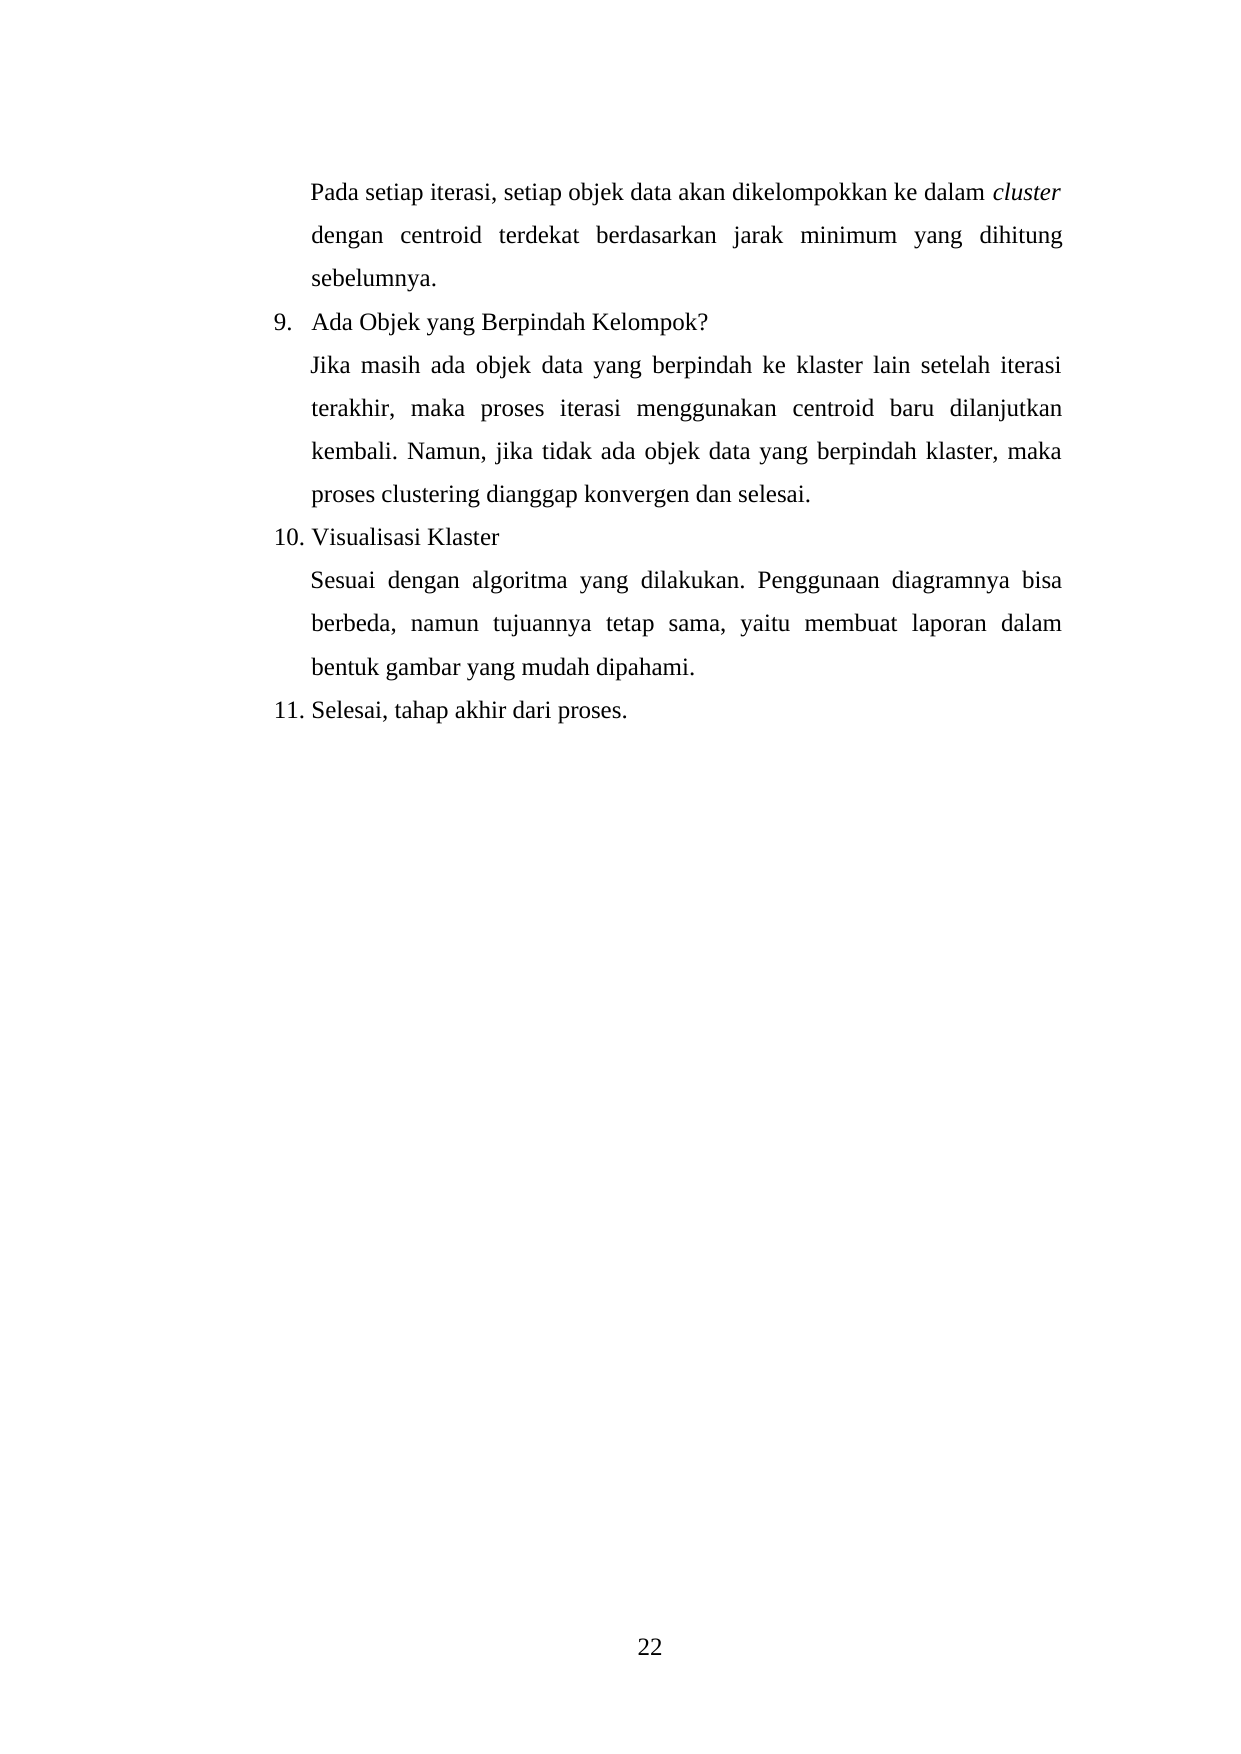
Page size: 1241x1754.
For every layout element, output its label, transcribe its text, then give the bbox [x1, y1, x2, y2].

text Sesuai dengan algoritma yang dilakukan. Penggunaan diagramnya bisa berbeda, namun tujuannya tetap sama, yaitu membuat laporan dalam bentuk gambar yang mudah dipahami. [310, 565, 1063, 680]
list Visualisasi Klaster [274, 522, 1063, 551]
text Jika masih ada objek data yang berpindah ke klaster lain setelah iterasi terakhir, maka proses iterasi menggunakan centroid baru dilanjutkan kembali. Namun, jika tidak ada objek data yang berpindah klaster, maka proses clustering dianggap konvergen dan selesai. [310, 350, 1063, 508]
list Ada Objek yang Berpindah Kelompok? [274, 307, 1063, 335]
list Selesai, tahap akhir dari proses. [274, 695, 1063, 723]
text Pada setiap iterasi, setiap objek data akan dikelompokkan ke dalam cluster dengan centroid terdekat berdasarkan jarak minimum yang dihitung sebelumnya. [310, 177, 1063, 292]
